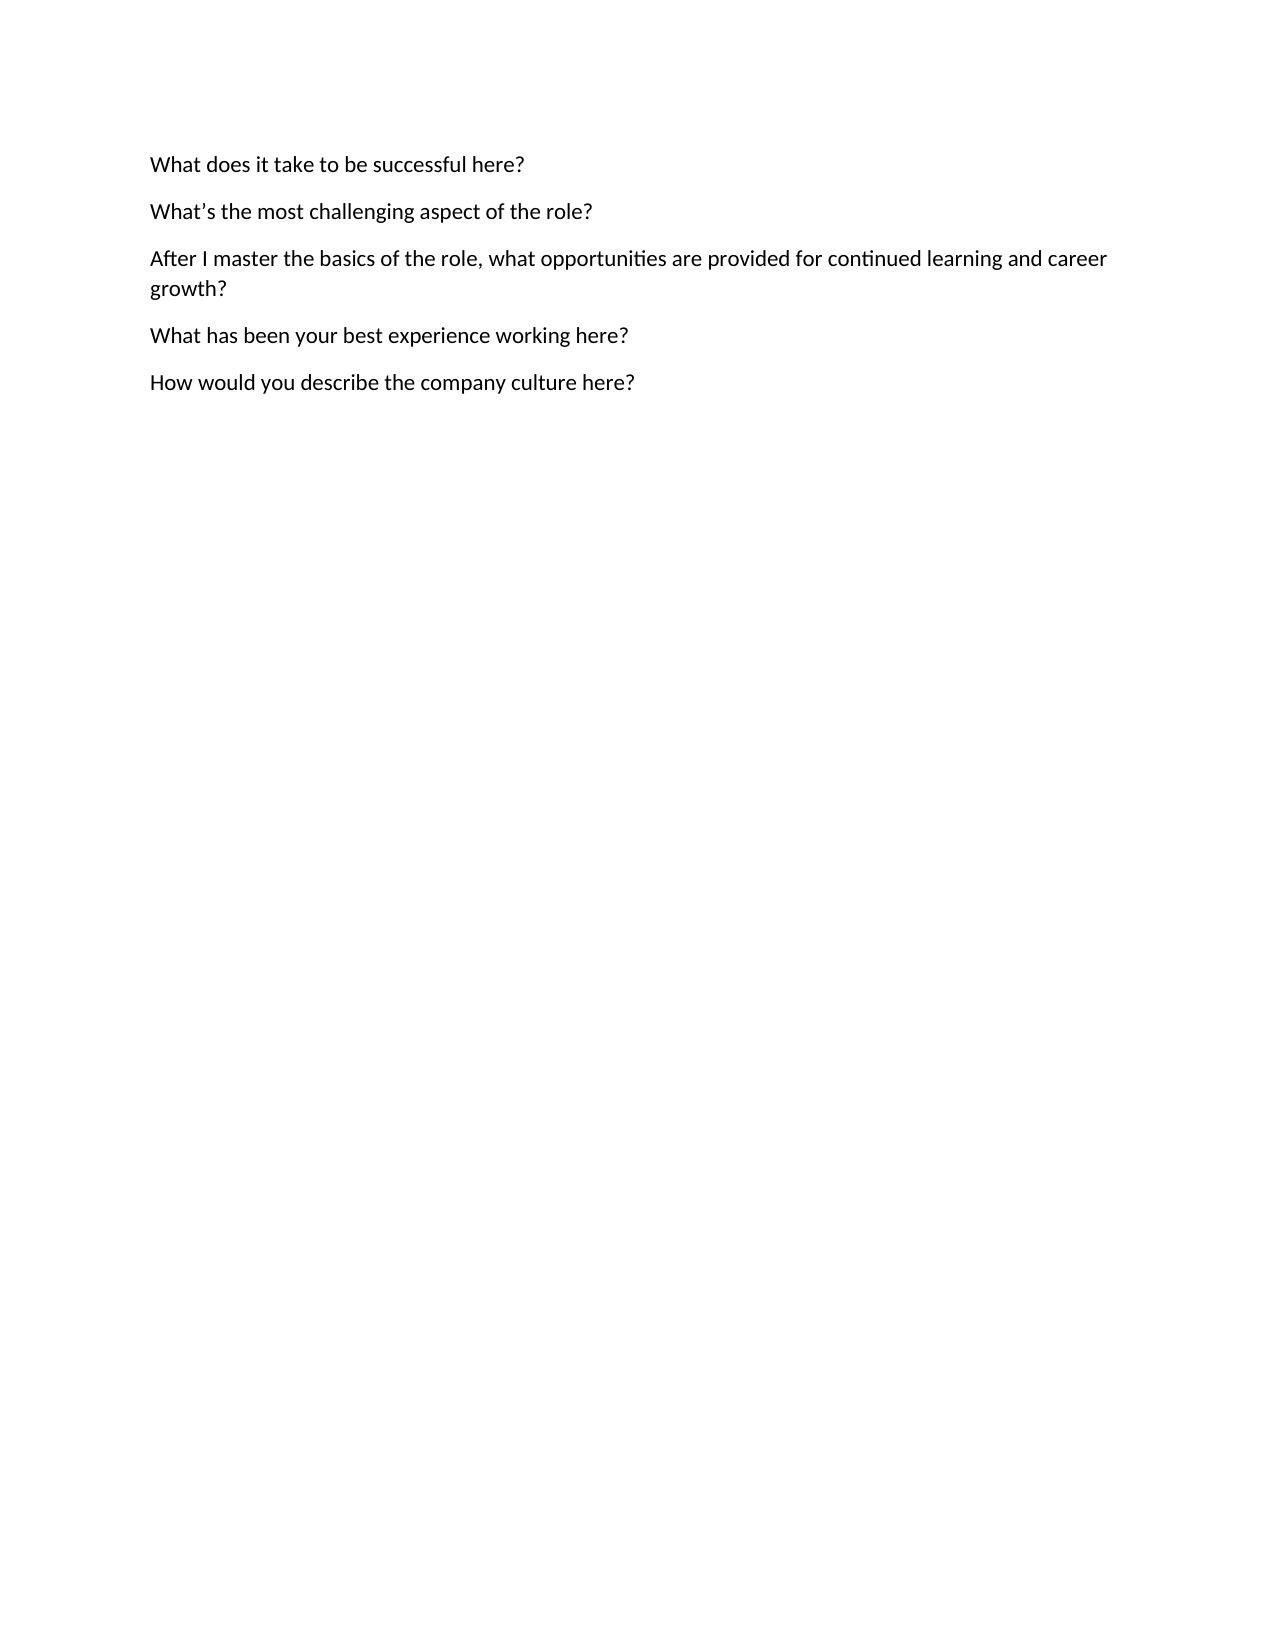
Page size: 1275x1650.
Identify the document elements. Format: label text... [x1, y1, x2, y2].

text What has been your best experience working here? [150, 321, 1125, 349]
text What’s the most challenging aspect of the role? [150, 197, 1125, 225]
text How would you describe the company culture here? [150, 368, 1125, 396]
text After I master the basics of the role, what opportunities are provided for continued learning and career growth? [150, 244, 1125, 302]
text What does it take to be successful here? [150, 150, 1125, 178]
